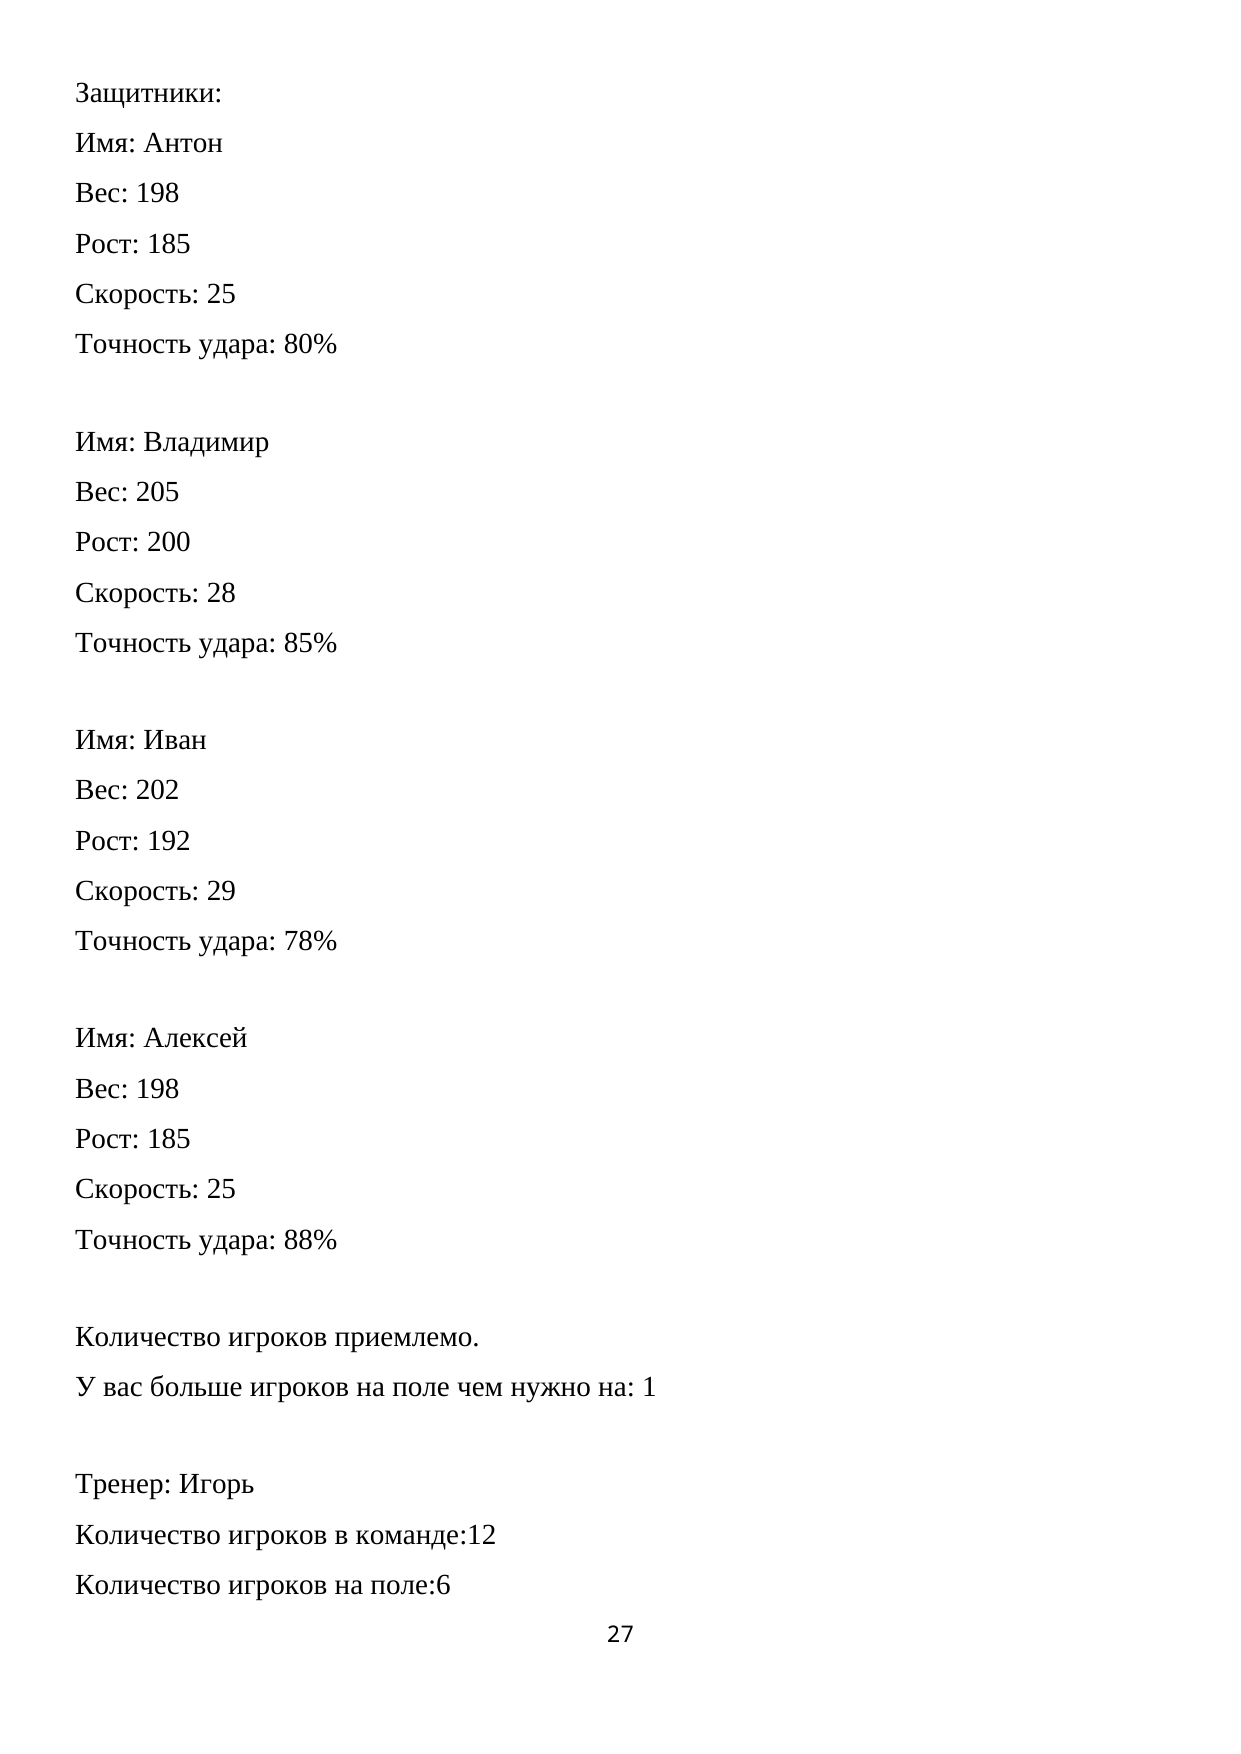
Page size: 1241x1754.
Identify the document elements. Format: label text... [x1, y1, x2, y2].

text Имя: Алексей [75, 1021, 1165, 1054]
text Скорость: 29 [75, 873, 1165, 907]
text Скорость: 25 [75, 1172, 1165, 1205]
text Вес: 198 [75, 176, 1165, 209]
text Количество игроков на поле:6 [75, 1567, 1165, 1601]
text Точность удара: 78% [75, 923, 1165, 957]
text Количество игроков в команде:12 [75, 1517, 1165, 1550]
text Имя: Владимир [75, 424, 1165, 457]
text Количество игроков приемлемо. [75, 1319, 1165, 1353]
text Рост: 185 [75, 1121, 1165, 1155]
text Имя: Иван [75, 722, 1165, 756]
text Скорость: 25 [75, 276, 1165, 310]
text Рост: 192 [75, 823, 1165, 856]
text Вес: 202 [75, 772, 1165, 806]
text Рост: 200 [75, 524, 1165, 558]
text Точность удара: 85% [75, 625, 1165, 658]
text Скорость: 28 [75, 575, 1165, 608]
text Точность удара: 80% [75, 327, 1165, 360]
text Рост: 185 [75, 226, 1165, 259]
text Имя: Антон [75, 125, 1165, 159]
text Вес: 205 [75, 474, 1165, 508]
text Точность удара: 88% [75, 1222, 1165, 1255]
text Защитники: [75, 75, 1165, 108]
text У вас больше игроков на поле чем нужно на: 1 [75, 1369, 1165, 1403]
text Вес: 198 [75, 1071, 1165, 1104]
text Тренер: Игорь [75, 1467, 1165, 1500]
